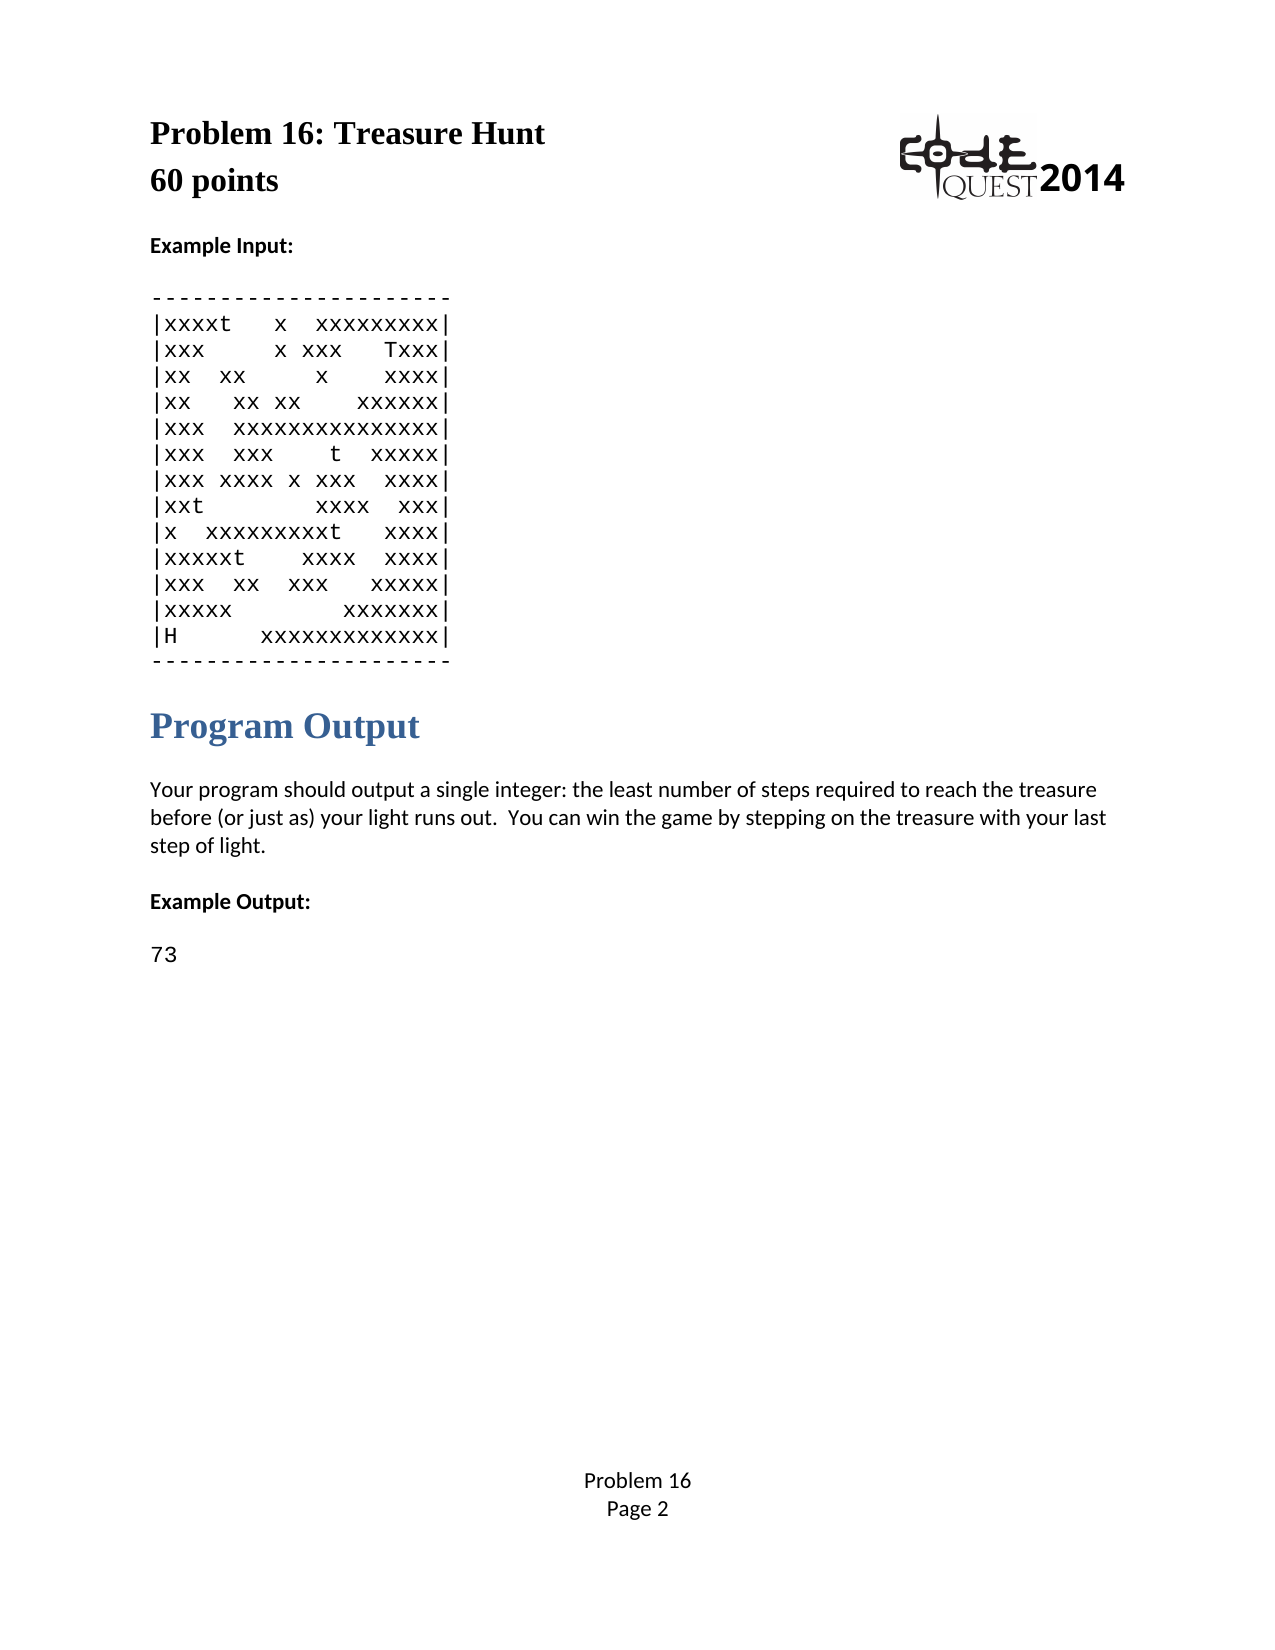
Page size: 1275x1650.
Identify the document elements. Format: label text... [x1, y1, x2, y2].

text 73 [150, 943, 1125, 969]
text |xxxxt x xxxxxxxxx| [150, 313, 1125, 339]
text |xxxxx xxxxxxx| [150, 598, 1125, 624]
text |xxx xxxxxxxxxxxxxxx| [150, 416, 1125, 442]
text |H xxxxxxxxxxxxx| [150, 624, 1125, 650]
text Your program should output a single integer: the least number of steps required to reach the treasure before (or just as) your light runs out. You can win the game by stepping on the treasure with your last step of light. [150, 775, 1125, 859]
text Program Output [150, 704, 1125, 747]
text Example Input: [150, 231, 1125, 259]
text |xx xx x xxxx| [150, 364, 1125, 391]
text |xx xx xx xxxxxx| [150, 391, 1125, 416]
text |xxx xx xxx xxxxx| [150, 572, 1125, 598]
text |xxx x xxx Txxx| [150, 339, 1125, 364]
text |xxt xxxx xxx| [150, 494, 1125, 520]
text |xxx xxxx x xxx xxxx| [150, 468, 1125, 494]
text ---------------------- [150, 650, 1125, 676]
text |xxx xxx t xxxxx| [150, 442, 1125, 468]
picture [900, 113, 1037, 200]
text |x xxxxxxxxxt xxxx| [150, 520, 1125, 546]
text Example Output: [150, 887, 1125, 915]
text ---------------------- [150, 287, 1125, 313]
text |xxxxxt xxxx xxxx| [150, 546, 1125, 572]
